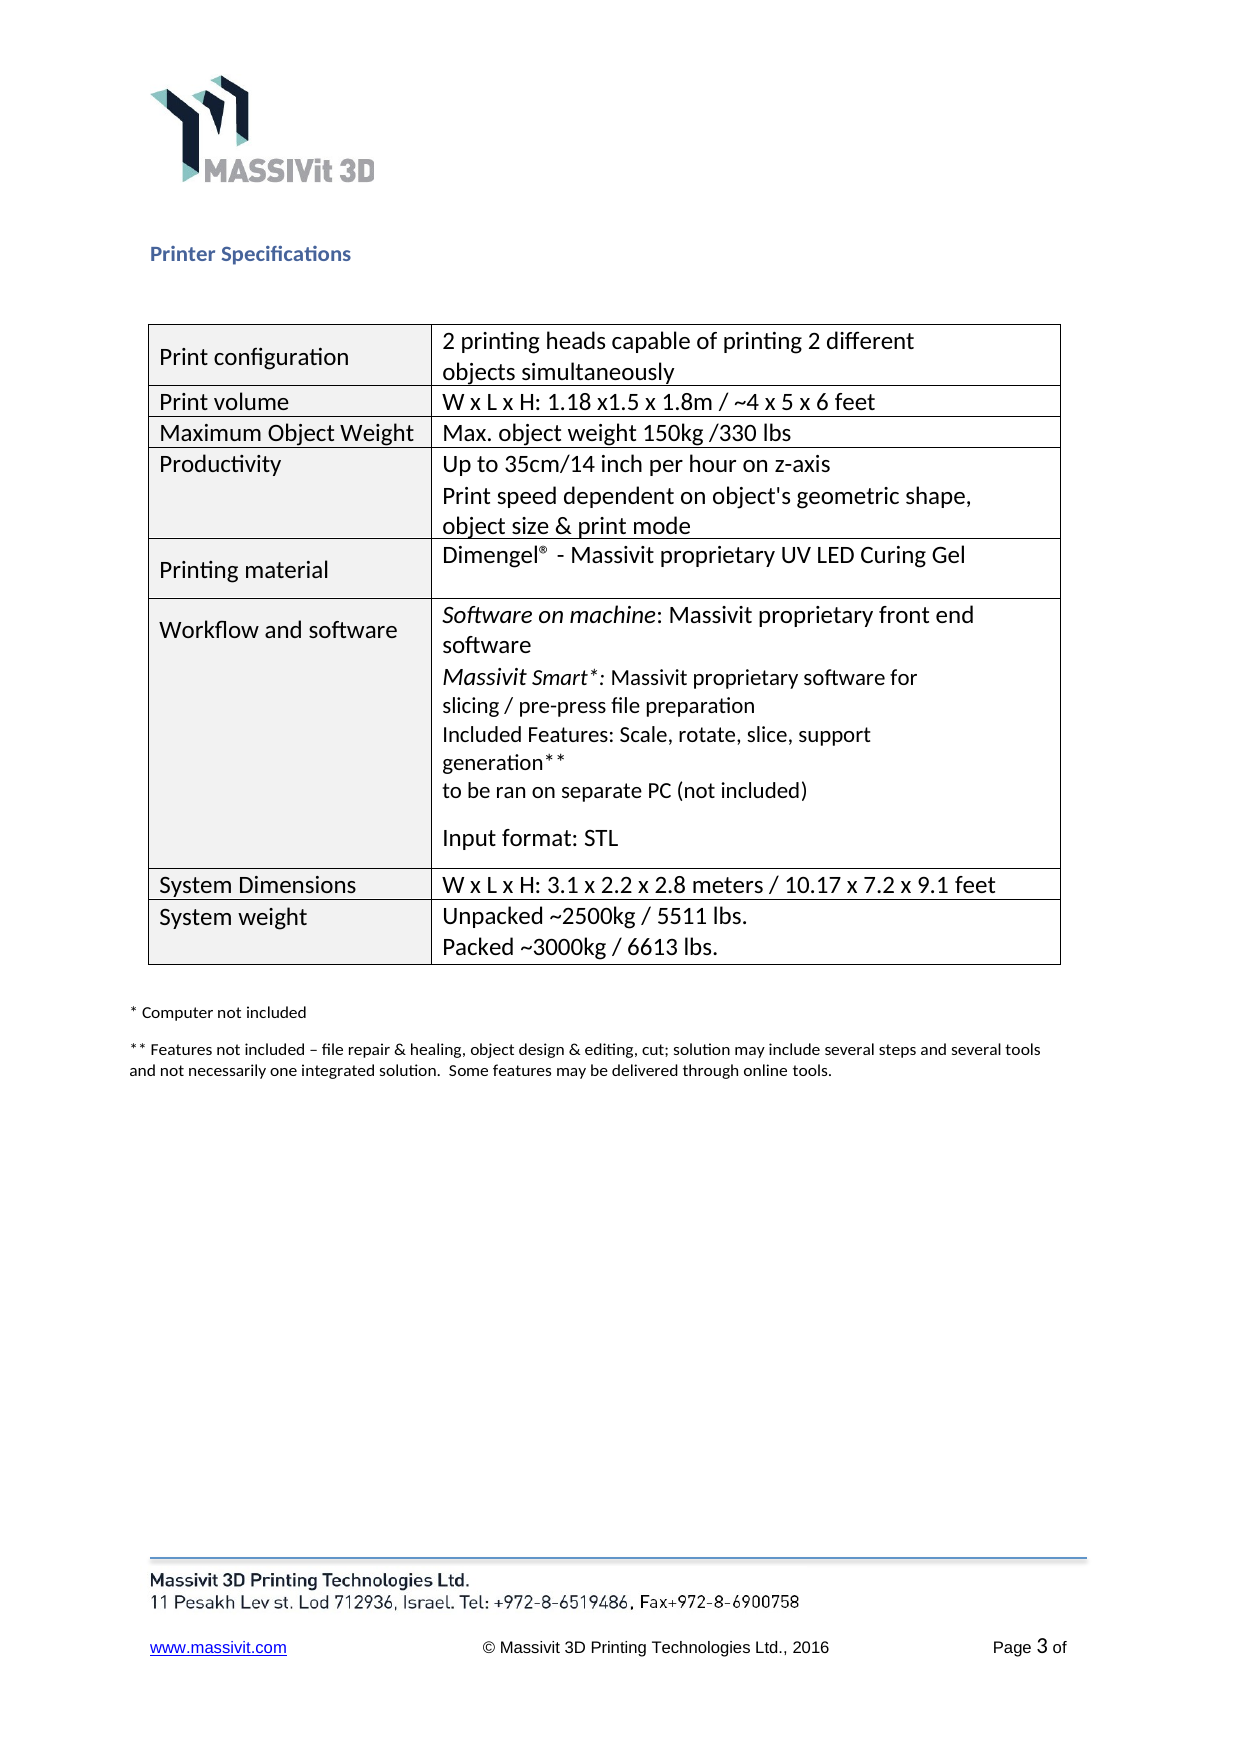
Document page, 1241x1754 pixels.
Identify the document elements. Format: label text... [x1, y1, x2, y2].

table_cell Workflow and software [149, 599, 431, 868]
table_cell Software on machine: Massivit proprietary front end software Massivit Smart*: Massivit proprietary software for slicing / pre-press file preparation Included Features: Scale, rotate, slice, support generation** to be ran on separate PC (not included) Input format: STL [432, 599, 1060, 868]
table_cell Print volume [149, 386, 431, 416]
table_cell Max. object weight 150kg /330 lbs [432, 417, 1060, 447]
table_cell Unpacked ~2500kg / 5511 lbs. Packed ~3000kg / 6613 lbs. [432, 900, 1060, 964]
table_cell Up to 35cm/14 inch per hour on z-axis Print speed dependent on object's geometric shape, object size & print mode [432, 448, 1060, 537]
table_cell System weight [149, 900, 431, 964]
picture [140, 1552, 1095, 1616]
table_cell Productivity [149, 448, 431, 537]
table_cell Printing material [149, 539, 431, 597]
text * Computer not included [129, 1002, 1107, 1023]
subtitle Printer Specifications [150, 241, 1107, 267]
table_cell Maximum Object Weight [149, 417, 431, 447]
text ** Features not included – file repair & healing, object design & editing, cut; solution may include several steps and several tools and not necessarily one integrated solution. Some features may be delivered through online tools. [129, 1039, 1050, 1081]
table_cell W x L x H: 3.1 x 2.2 x 2.8 meters / 10.17 x 7.2 x 9.1 feet [432, 869, 1060, 898]
table_header 2 printing heads capable of printing 2 different objects simultaneously [432, 325, 1060, 385]
picture [149, 74, 374, 183]
table_cell W x L x H: 1.18 x1.5 x 1.8m / ~4 x 5 x 6 feet [432, 386, 1060, 416]
table_header Print configuration [149, 325, 431, 385]
table_cell System Dimensions [149, 869, 431, 898]
table_cell Dimengel® - Massivit proprietary UV LED Curing Gel [432, 539, 1060, 597]
